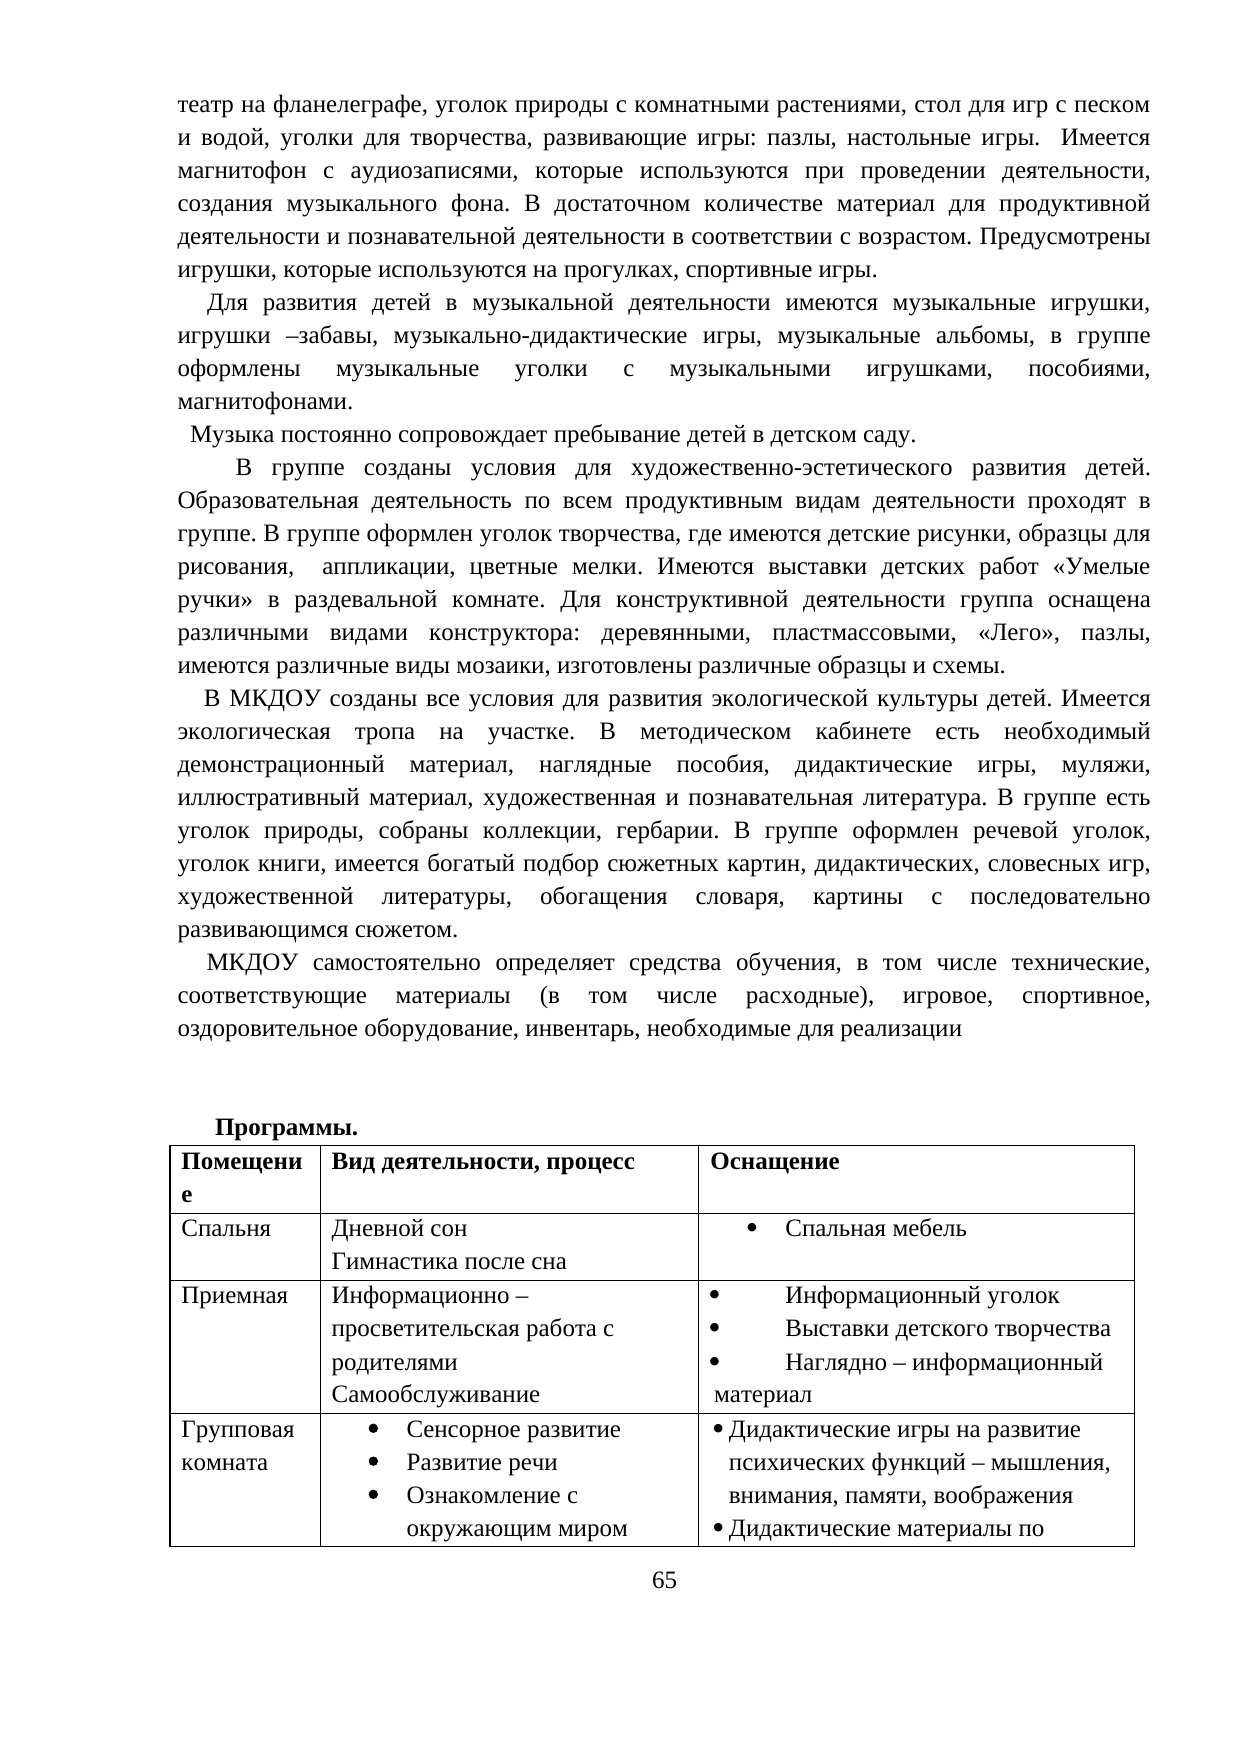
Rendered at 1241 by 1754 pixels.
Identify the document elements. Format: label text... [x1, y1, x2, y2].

text Для развития детей в музыкальной деятельности имеются музыкальные игрушки, игрушки –забавы, музыкально-дидактические игры, музыкальные альбомы, в группе оформлены музыкальные уголки с музыкальными игрушками, пособиями, магнитофонами. [177, 287, 1152, 414]
table_cell Дневной сон Гимнастика после сна [321, 1214, 698, 1279]
table_header Помещение [171, 1146, 320, 1212]
table_header Оснащение [699, 1146, 1134, 1212]
table_cell Информационно – просветительская работа с родителями Самообслуживание [321, 1281, 698, 1413]
table_cell Спальная мебель [699, 1214, 1134, 1279]
text В МКДОУ созданы все условия для развития экологической культуры детей. Имеется экологическая тропа на участке. В методическом кабинете есть необходимый демонстрационный материал, наглядные пособия, дидактические игры, муляжи, иллюстративный материал, художественная и познавательная литература. В группе есть уголок природы, собраны коллекции, гербарии. В группе оформлен речевой уголок, уголок книги, имеется богатый подбор сюжетных картин, дидактических, словесных игр, художественной литературы, обогащения словаря, картины с последовательно развивающимся сюжетом. [177, 683, 1152, 943]
text Музыка постоянно сопровождает пребывание детей в детском саду. [177, 419, 1152, 448]
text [177, 89, 1152, 282]
text Программы. [215, 1112, 1152, 1141]
table_header Вид деятельности, процесс [321, 1146, 698, 1212]
table_cell Информационный уголок Выставки детского творчества Наглядно – информационный материал [699, 1281, 1134, 1413]
table_cell Спальня [171, 1214, 320, 1279]
table_cell Приемная [171, 1281, 320, 1413]
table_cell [321, 1414, 698, 1546]
table_cell Групповая комната [171, 1414, 320, 1546]
text МКДОУ самостоятельно определяет средства обучения, в том числе технические, соответствующие материалы (в том числе расходные), игровое, спортивное, оздоровительное оборудование, инвентарь, необходимые для реализации [177, 947, 1152, 1042]
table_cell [699, 1414, 1134, 1546]
text В группе созданы условия для художественно-эстетического развития детей. Образовательная деятельность по всем продуктивным видам деятельности проходят в группе. В группе оформлен уголок творчества, где имеются детские рисунки, образцы для рисования, аппликации, цветные мелки. Имеются выставки детских работ «Умелые ручки» в раздевальной комнате. Для конструктивной деятельности группа оснащена различными видами конструктора: деревянными, пластмассовыми, «Лего», пазлы, имеются различные виды мозаики, изготовлены различные образцы и схемы. [177, 452, 1152, 679]
